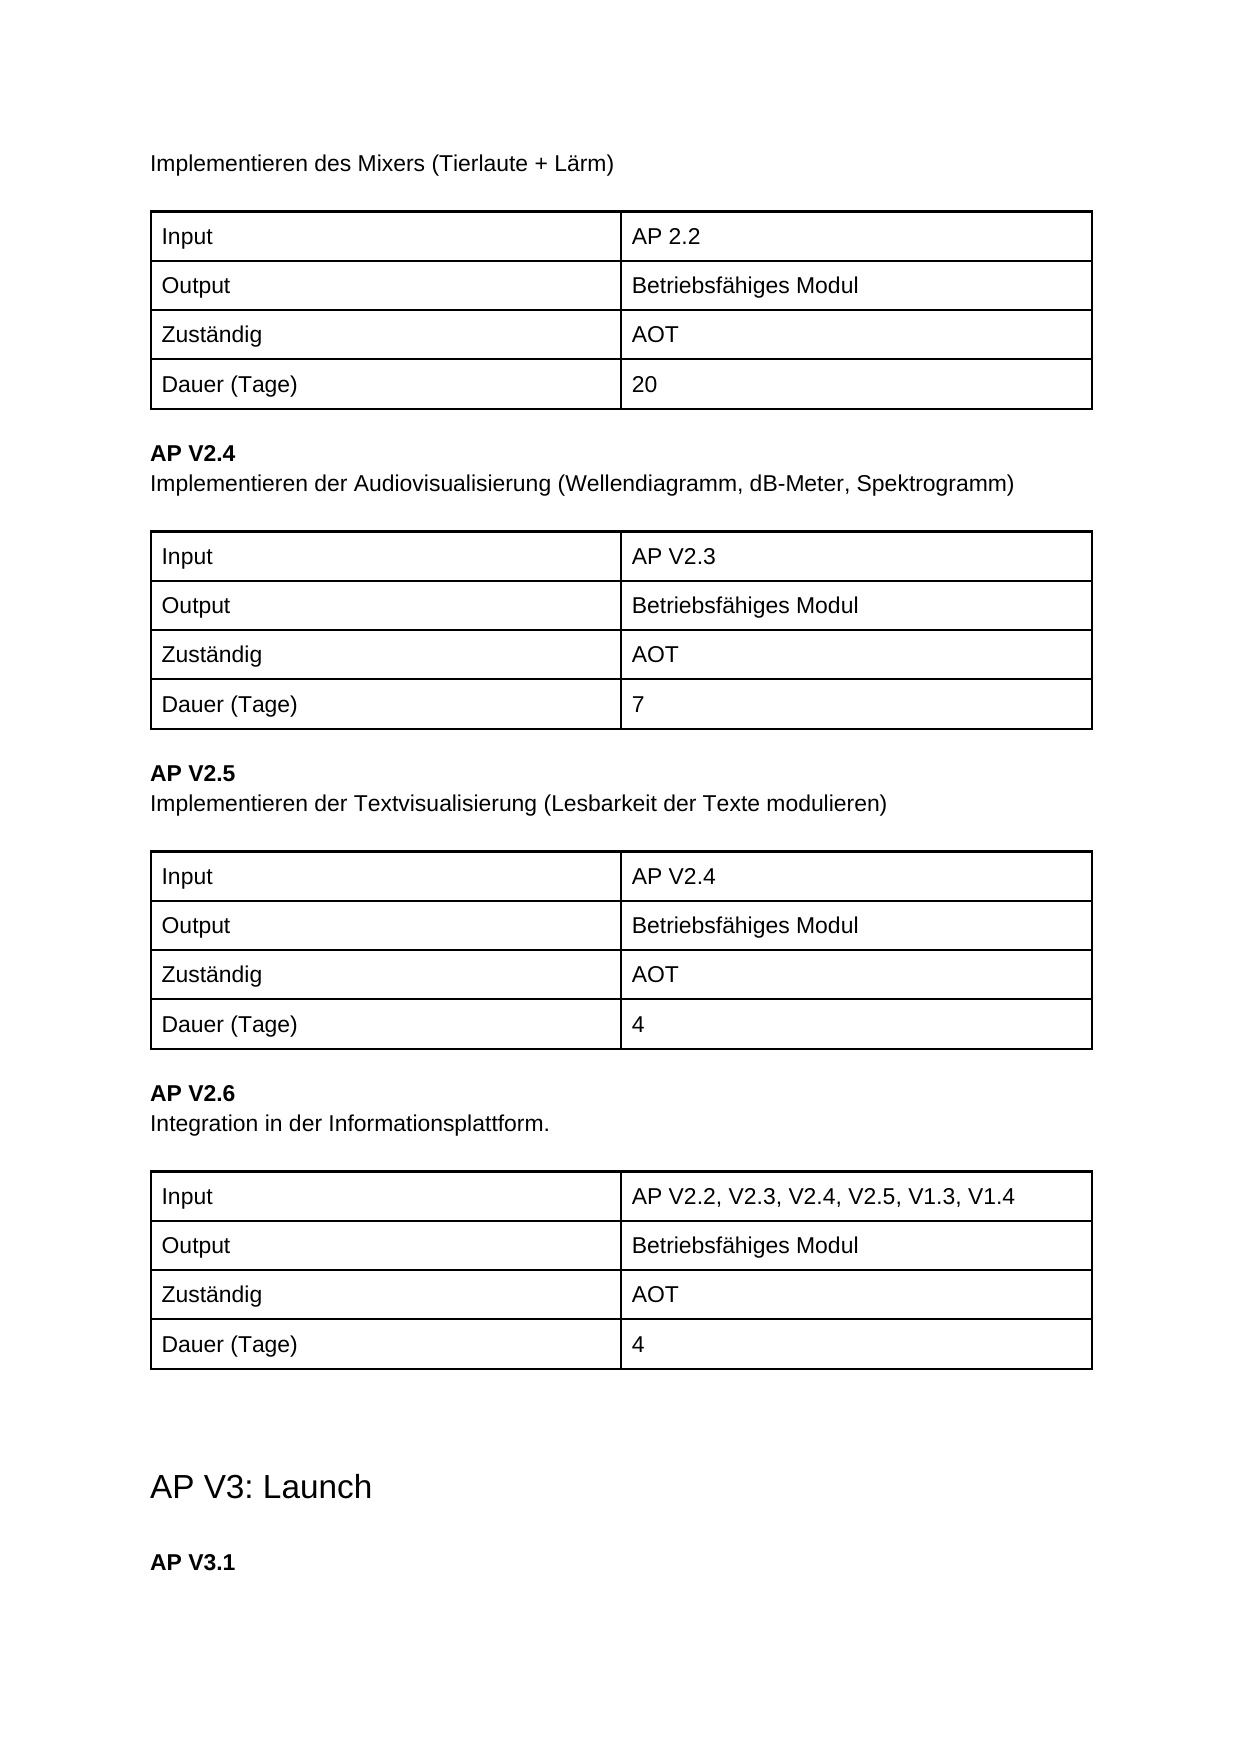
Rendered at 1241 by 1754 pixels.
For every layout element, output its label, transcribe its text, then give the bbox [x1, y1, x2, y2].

table_header AP V2.3 [622, 533, 1091, 580]
table_cell Output [152, 902, 620, 949]
text AP V2.4 [150, 440, 1090, 466]
text AP V3.1 [150, 1549, 1090, 1575]
table_cell Betriebsfähiges Modul [622, 582, 1091, 629]
table_header AP 2.2 [622, 213, 1091, 260]
table_cell Dauer (Tage) [152, 360, 620, 407]
table_cell Dauer (Tage) [152, 1320, 620, 1367]
text Integration in der Informationsplattform. [150, 1110, 1090, 1136]
table_cell 4 [622, 1320, 1091, 1367]
table_cell AOT [622, 631, 1091, 678]
table_header Input [152, 213, 620, 260]
table_cell Dauer (Tage) [152, 1000, 620, 1047]
table_cell AOT [622, 311, 1091, 358]
table_cell Dauer (Tage) [152, 680, 620, 727]
table_header AP V2.2, V2.3, V2.4, V2.5, V1.3, V1.4 [622, 1173, 1091, 1220]
table_cell Zuständig [152, 951, 620, 998]
text AP V2.6 [150, 1080, 1090, 1106]
table_header Input [152, 533, 620, 580]
table_cell AOT [622, 951, 1091, 998]
text AP V2.5 [150, 760, 1090, 786]
table_cell Output [152, 262, 620, 309]
subtitle AP V3: Launch [150, 1467, 1090, 1506]
table_cell 7 [622, 680, 1091, 727]
table_cell Zuständig [152, 631, 620, 678]
table_cell Output [152, 1222, 620, 1269]
text Implementieren der Textvisualisierung (Lesbarkeit der Texte modulieren) [150, 790, 1090, 816]
table_header Input [152, 853, 620, 900]
table_cell 4 [622, 1000, 1091, 1047]
table_cell AOT [622, 1271, 1091, 1318]
table_cell Zuständig [152, 311, 620, 358]
text Implementieren der Audiovisualisierung (Wellendiagramm, dB-Meter, Spektrogramm) [150, 470, 1090, 496]
table_header AP V2.4 [622, 853, 1091, 900]
table_cell Betriebsfähiges Modul [622, 902, 1091, 949]
table_cell Betriebsfähiges Modul [622, 1222, 1091, 1269]
table_cell Betriebsfähiges Modul [622, 262, 1091, 309]
text Implementieren des Mixers (Tierlaute + Lärm) [150, 150, 1090, 176]
table_cell 20 [622, 360, 1091, 407]
table_cell Zuständig [152, 1271, 620, 1318]
table_header Input [152, 1173, 620, 1220]
table_cell Output [152, 582, 620, 629]
